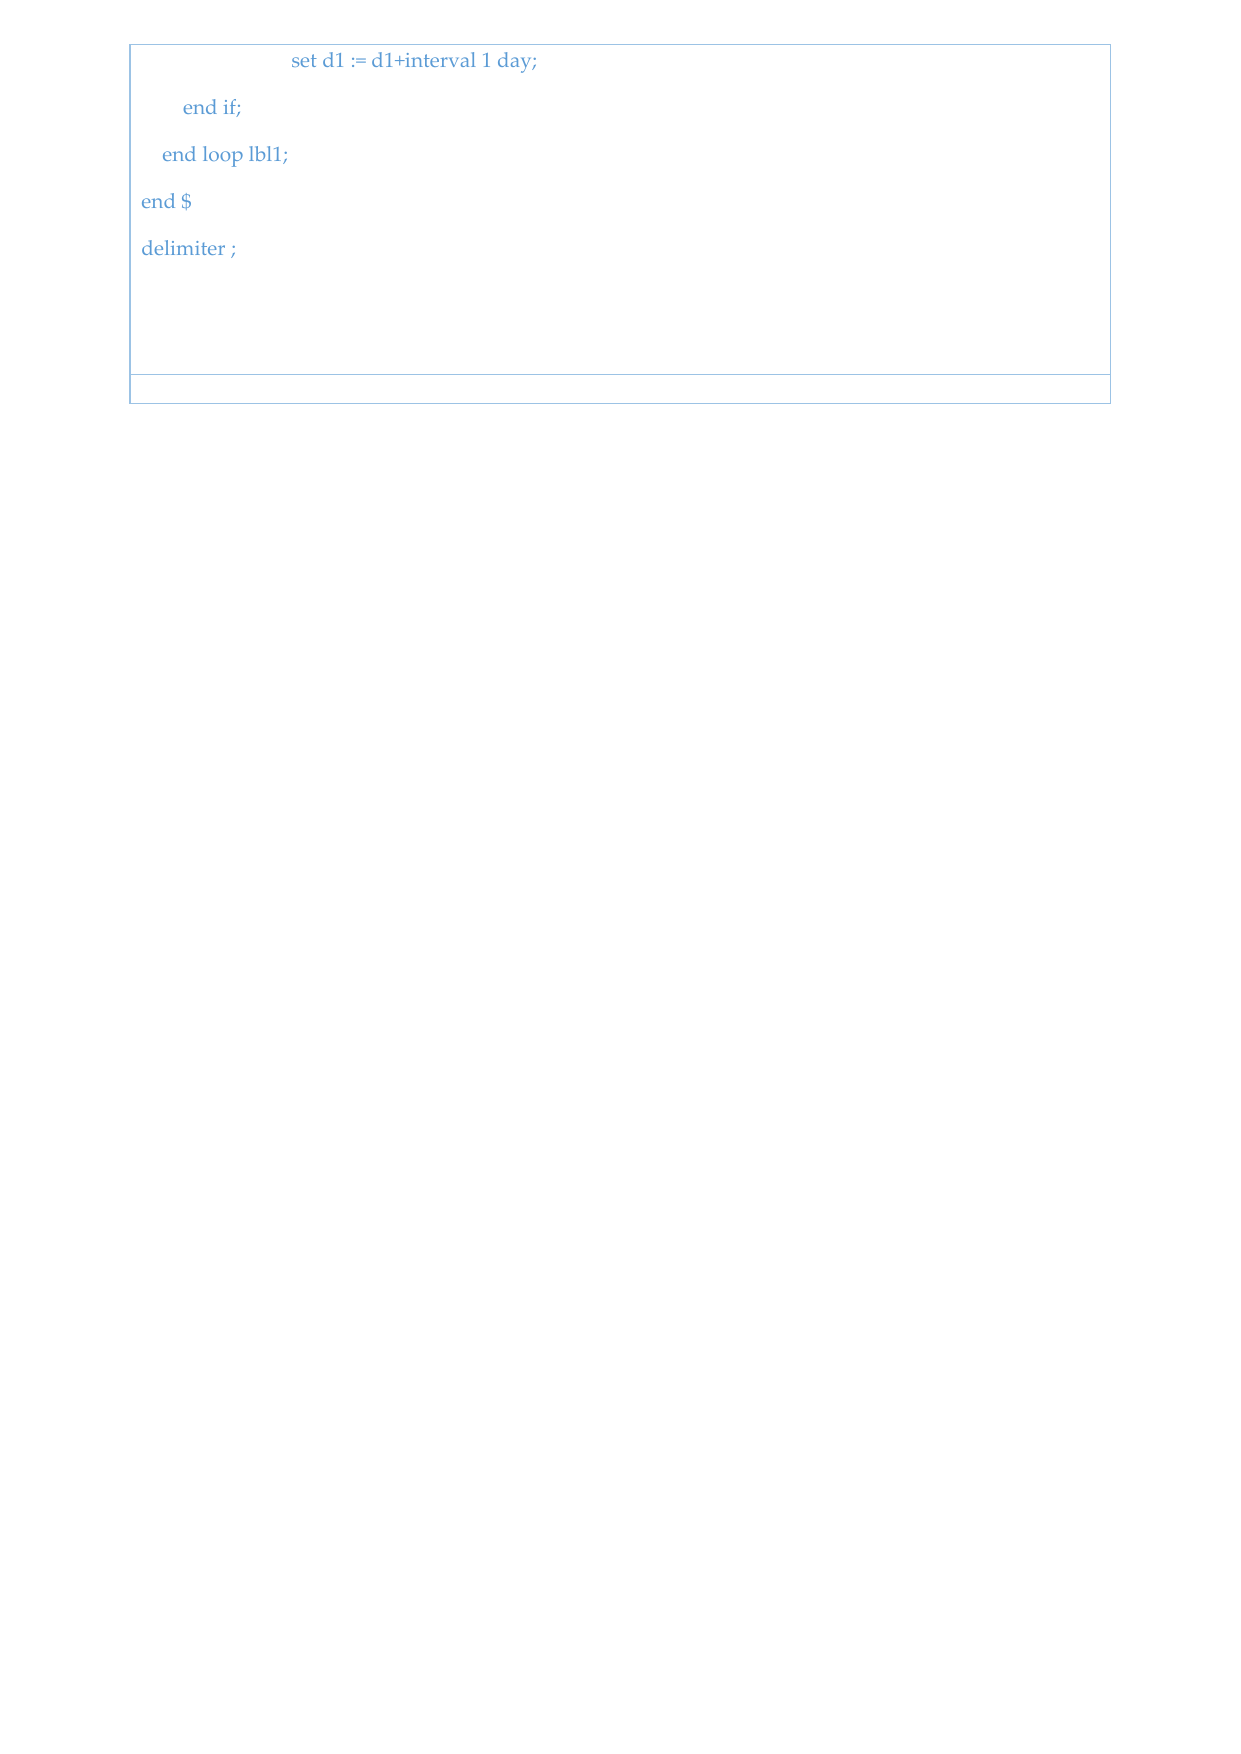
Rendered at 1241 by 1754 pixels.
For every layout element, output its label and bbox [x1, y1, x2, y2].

table_cell [131, 375, 1110, 403]
table_cell [131, 45, 1110, 374]
